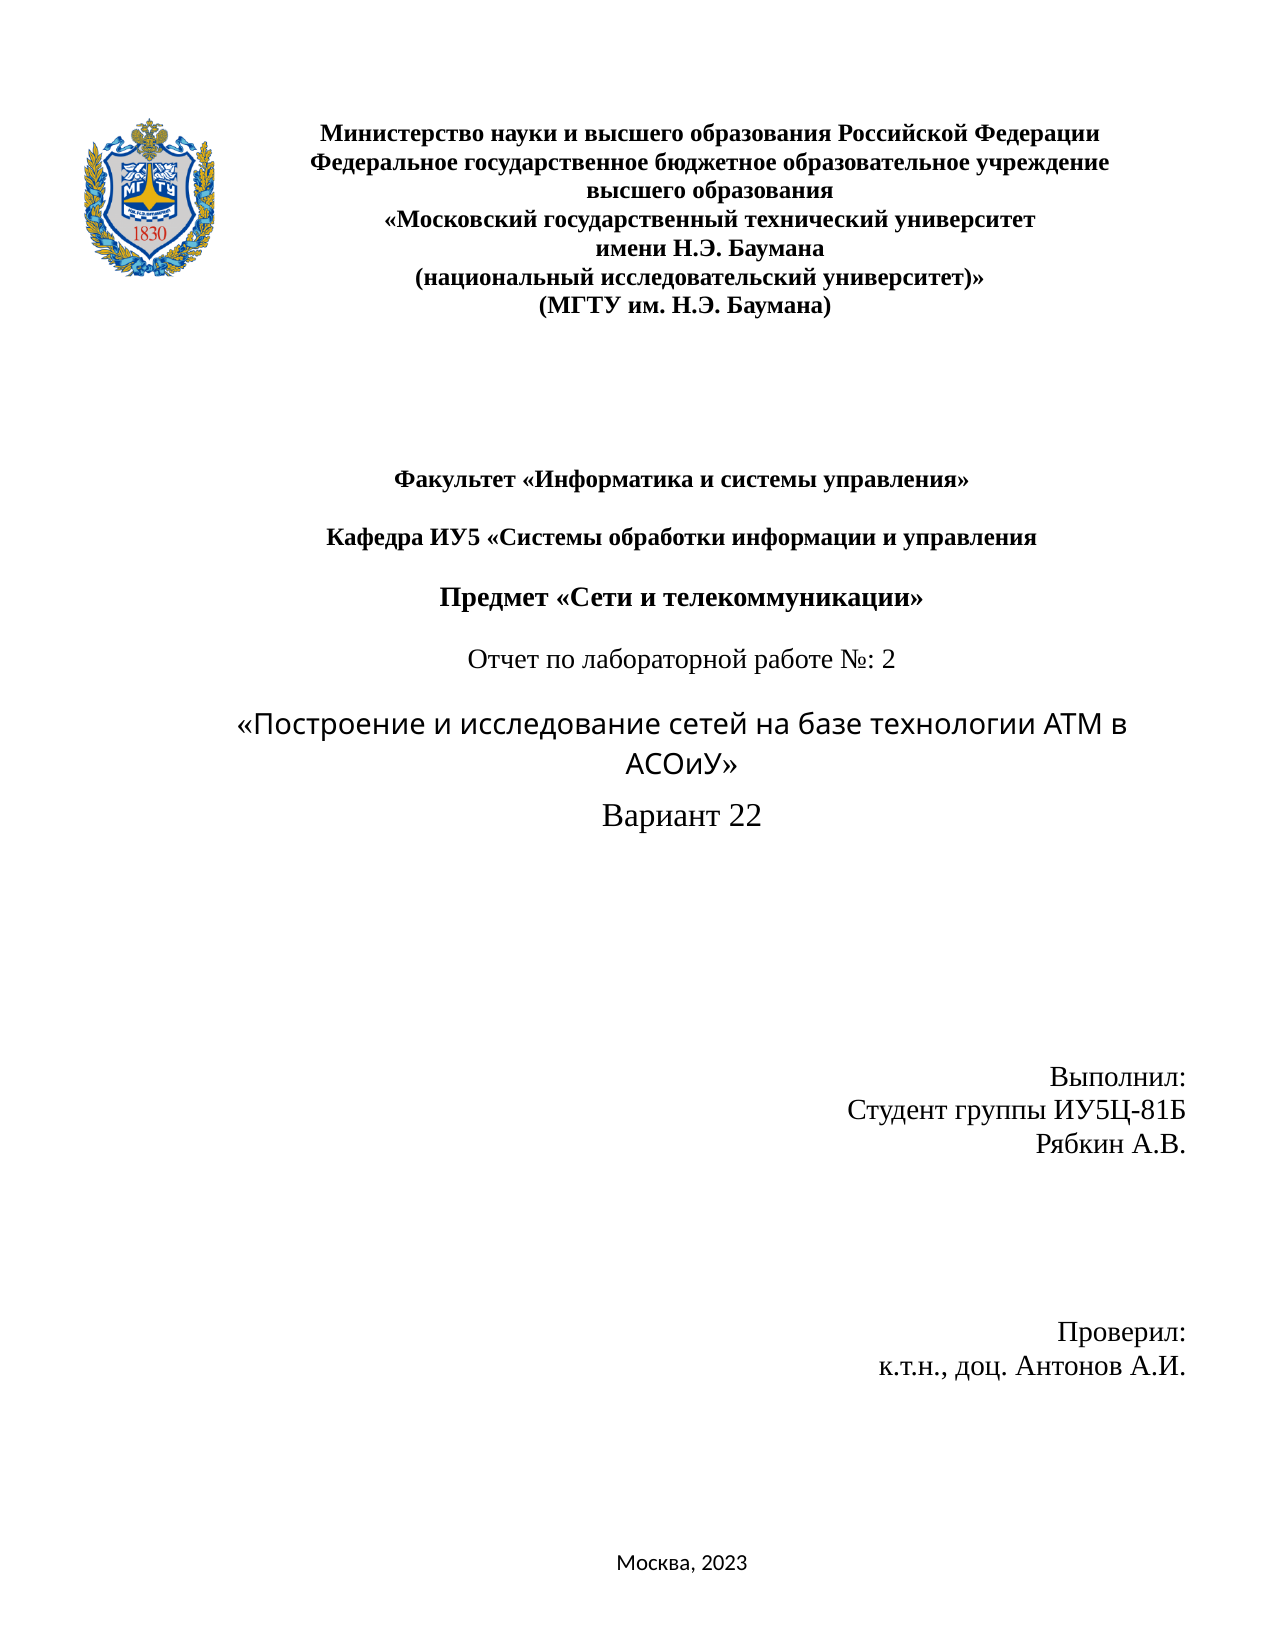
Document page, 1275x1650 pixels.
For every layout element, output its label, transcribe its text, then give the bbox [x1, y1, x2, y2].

text к.т.н., доц. Антонов А.И. [177, 1348, 1186, 1381]
text высшего образования [214, 176, 1186, 204]
text Федеральное государственное бюджетное образовательное учреждение [214, 147, 1186, 176]
text Кафедра ИУ5 «Системы обработки информации и управления [177, 522, 1186, 551]
text Вариант 22 [177, 795, 1186, 833]
text «Московский государственный технический университет [214, 204, 1186, 233]
picture [82, 118, 214, 275]
text «Построение и исследование сетей на базе технологии АТМ в АСОиУ» [177, 703, 1186, 783]
text (национальный исследовательский университет)» [177, 262, 1186, 291]
text (МГТУ им. Н.Э. Баумана) [177, 291, 1186, 319]
text Выполнил: [177, 1059, 1186, 1092]
text Предмет «Сети и телекоммуникации» [177, 580, 1186, 613]
text Министерство науки и высшего образования Российской Федерации [177, 118, 1186, 147]
text имени Н.Э. Баумана [193, 233, 1186, 262]
text Студент группы ИУ5Ц-81Б [177, 1092, 1186, 1126]
text Рябкин А.В. [177, 1126, 1186, 1159]
text Отчет по лабораторной работе №: 2 [177, 642, 1186, 674]
text Проверил: [177, 1314, 1186, 1348]
text Факультет «Информатика и системы управления» [177, 464, 1186, 493]
